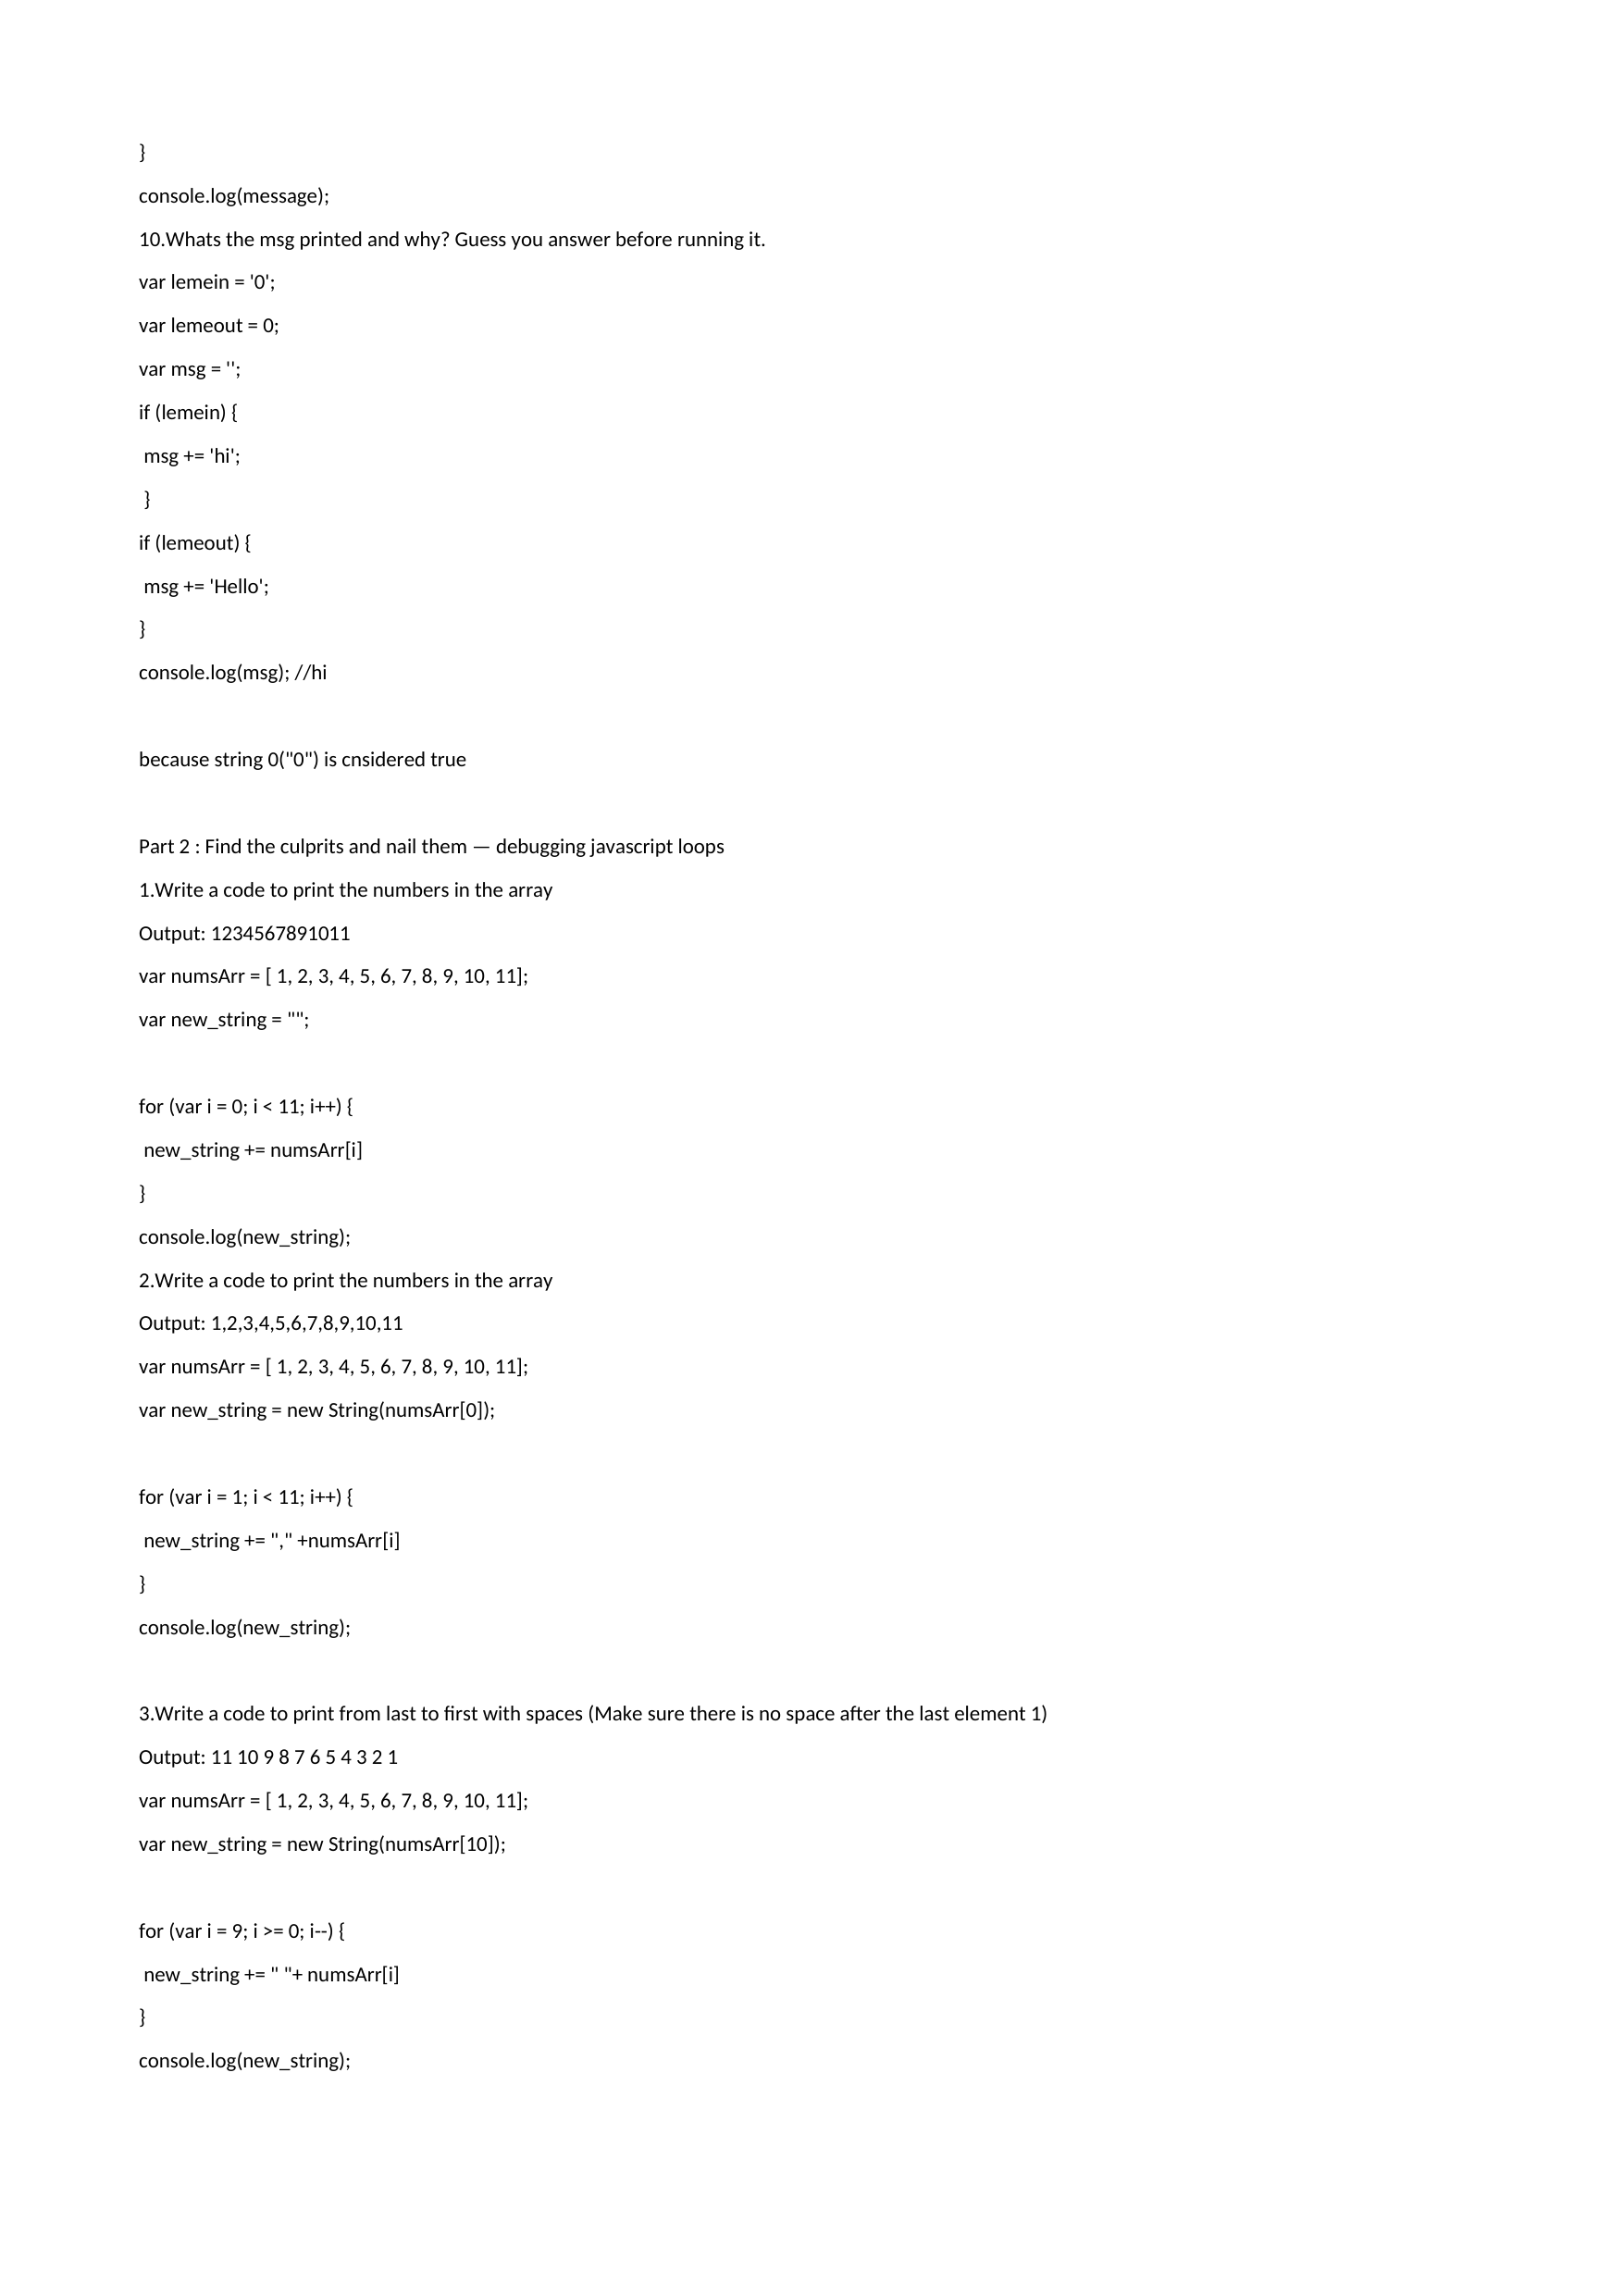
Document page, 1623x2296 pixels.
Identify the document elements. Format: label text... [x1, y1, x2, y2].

text var new_string = ""; [139, 1006, 1484, 1033]
text Output: 1,2,3,4,5,6,7,8,9,10,11 [139, 1310, 1484, 1336]
text 1.Write a code to print the numbers in the array [139, 876, 1484, 902]
text console.log(msg); //hi [139, 659, 1484, 686]
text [139, 1787, 1484, 1813]
text for (var i = 0; i < 11; i++) { [139, 1093, 1484, 1119]
text console.log(new_string); [139, 2047, 1484, 2074]
text new_string += numsArr[i] [139, 1136, 1484, 1162]
text var lemein = '0'; [139, 269, 1484, 295]
text console.log(message); [139, 182, 1484, 208]
text var msg = ''; [139, 355, 1484, 381]
text new_string += "," +numsArr[i] [139, 1527, 1484, 1553]
text for (var i = 9; i >= 0; i--) { [139, 1917, 1484, 1943]
text } [139, 139, 1484, 165]
text 2.Write a code to print the numbers in the array [139, 1267, 1484, 1293]
text } [139, 1570, 1484, 1596]
text console.log(new_string); [139, 1223, 1484, 1249]
text Part 2 : Find the culprits and nail them — debugging javascript loops [139, 833, 1484, 859]
text 10.Whats the msg printed and why? Guess you answer before running it. [139, 226, 1484, 252]
text var lemeout = 0; [139, 312, 1484, 339]
text new_string += " "+ numsArr[i] [139, 1961, 1484, 1987]
text if (lemein) { [139, 399, 1484, 425]
text var numsArr = [ 1, 2, 3, 4, 5, 6, 7, 8, 9, 10, 11]; [139, 963, 1484, 989]
text Output: 1234567891011 [139, 920, 1484, 946]
text 3.Write a code to print from last to first with spaces (Make sure there is no space after the last element 1) [139, 1700, 1484, 1727]
text if (lemeout) { [139, 529, 1484, 555]
text var new_string = new String(numsArr[0]); [139, 1396, 1484, 1422]
text for (var i = 1; i < 11; i++) { [139, 1483, 1484, 1509]
text because string 0("0") is cnsidered true [139, 746, 1484, 772]
text msg += 'hi'; [139, 442, 1484, 468]
text Output: 11 10 9 8 7 6 5 4 3 2 1 [139, 1744, 1484, 1769]
text var numsArr = [ 1, 2, 3, 4, 5, 6, 7, 8, 9, 10, 11]; [139, 1353, 1484, 1380]
text } [139, 2004, 1484, 2030]
text msg += 'Hello'; [139, 573, 1484, 599]
text console.log(new_string); [139, 1614, 1484, 1640]
text var new_string = new String(numsArr[10]); [139, 1831, 1484, 1856]
text } [139, 486, 1484, 512]
text } [139, 1180, 1484, 1206]
text } [139, 616, 1484, 642]
